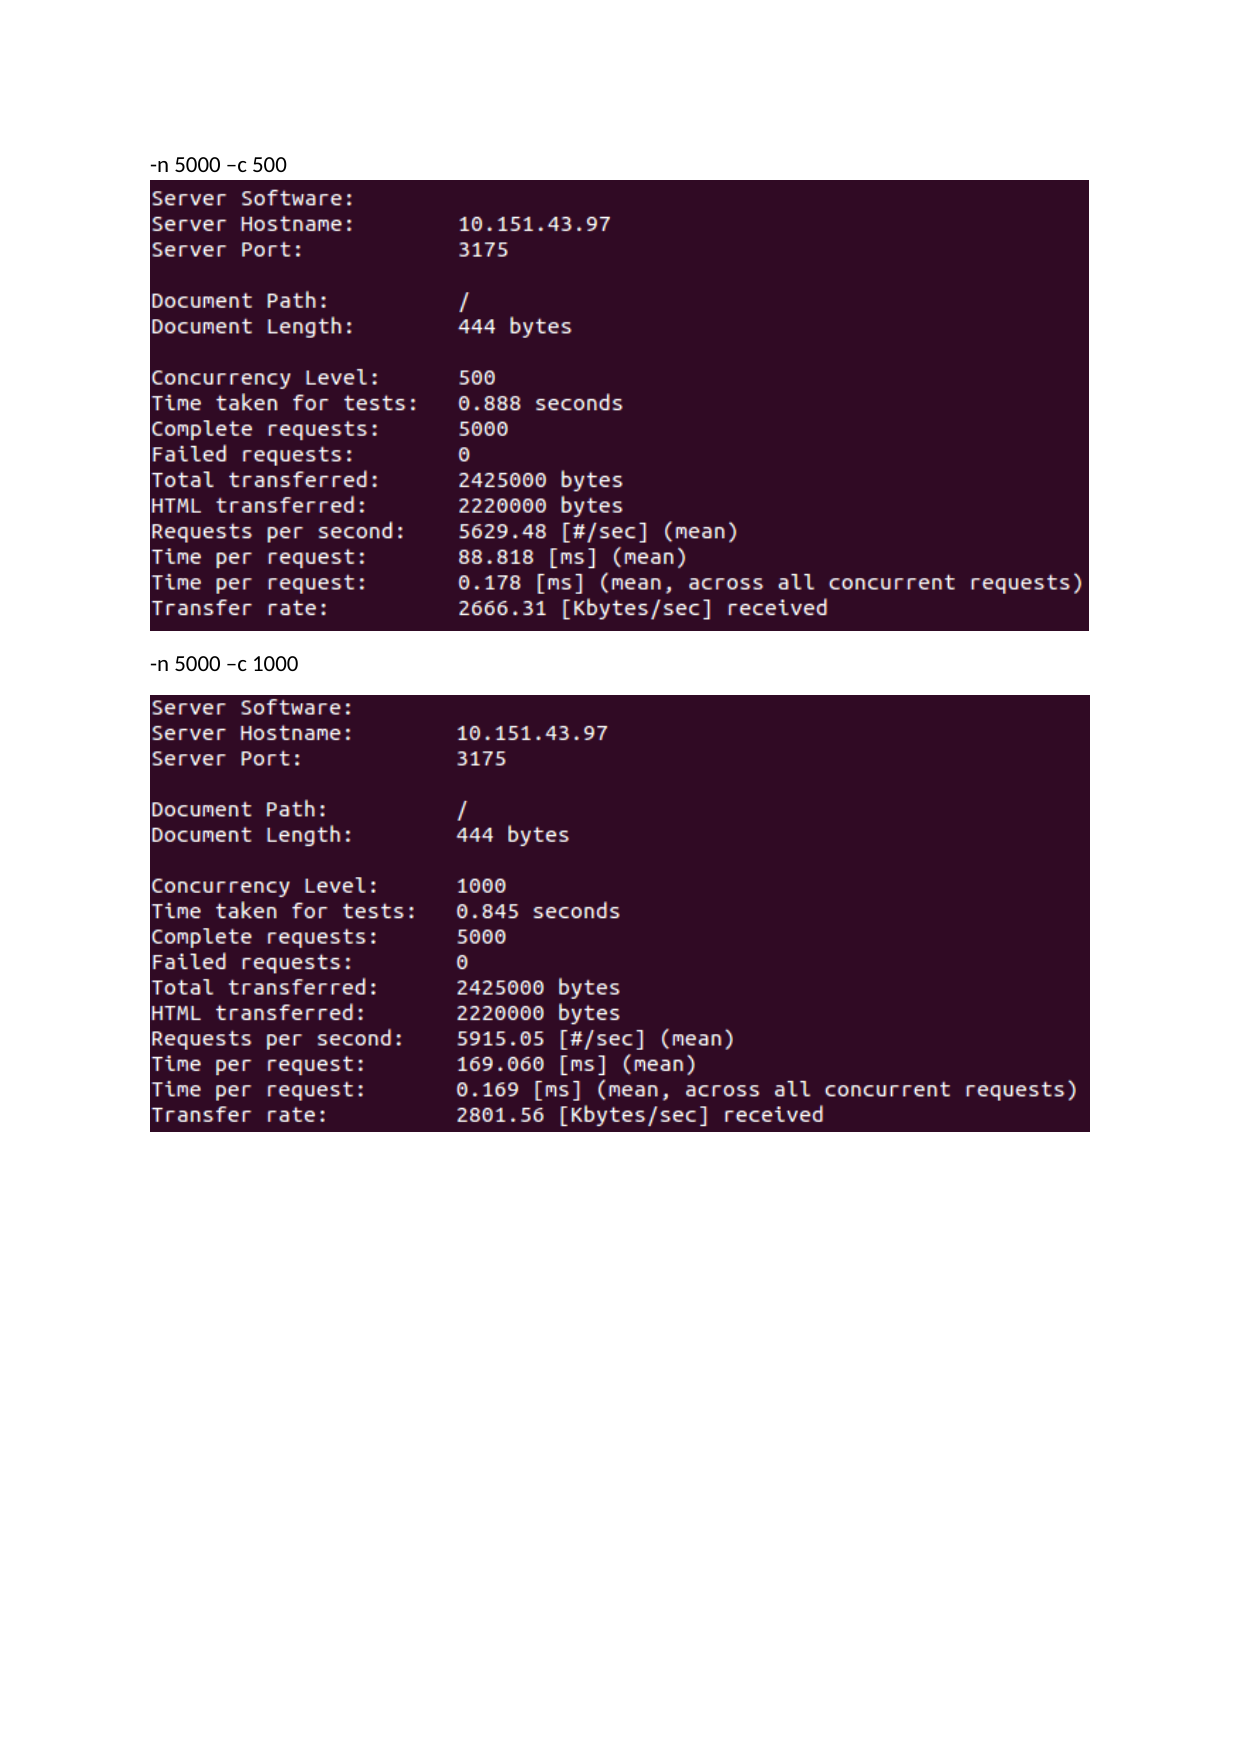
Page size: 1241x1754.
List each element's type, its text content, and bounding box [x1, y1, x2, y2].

picture [150, 695, 1090, 1132]
picture [150, 180, 1089, 631]
text -n 5000 –c 1000 [150, 649, 1090, 677]
